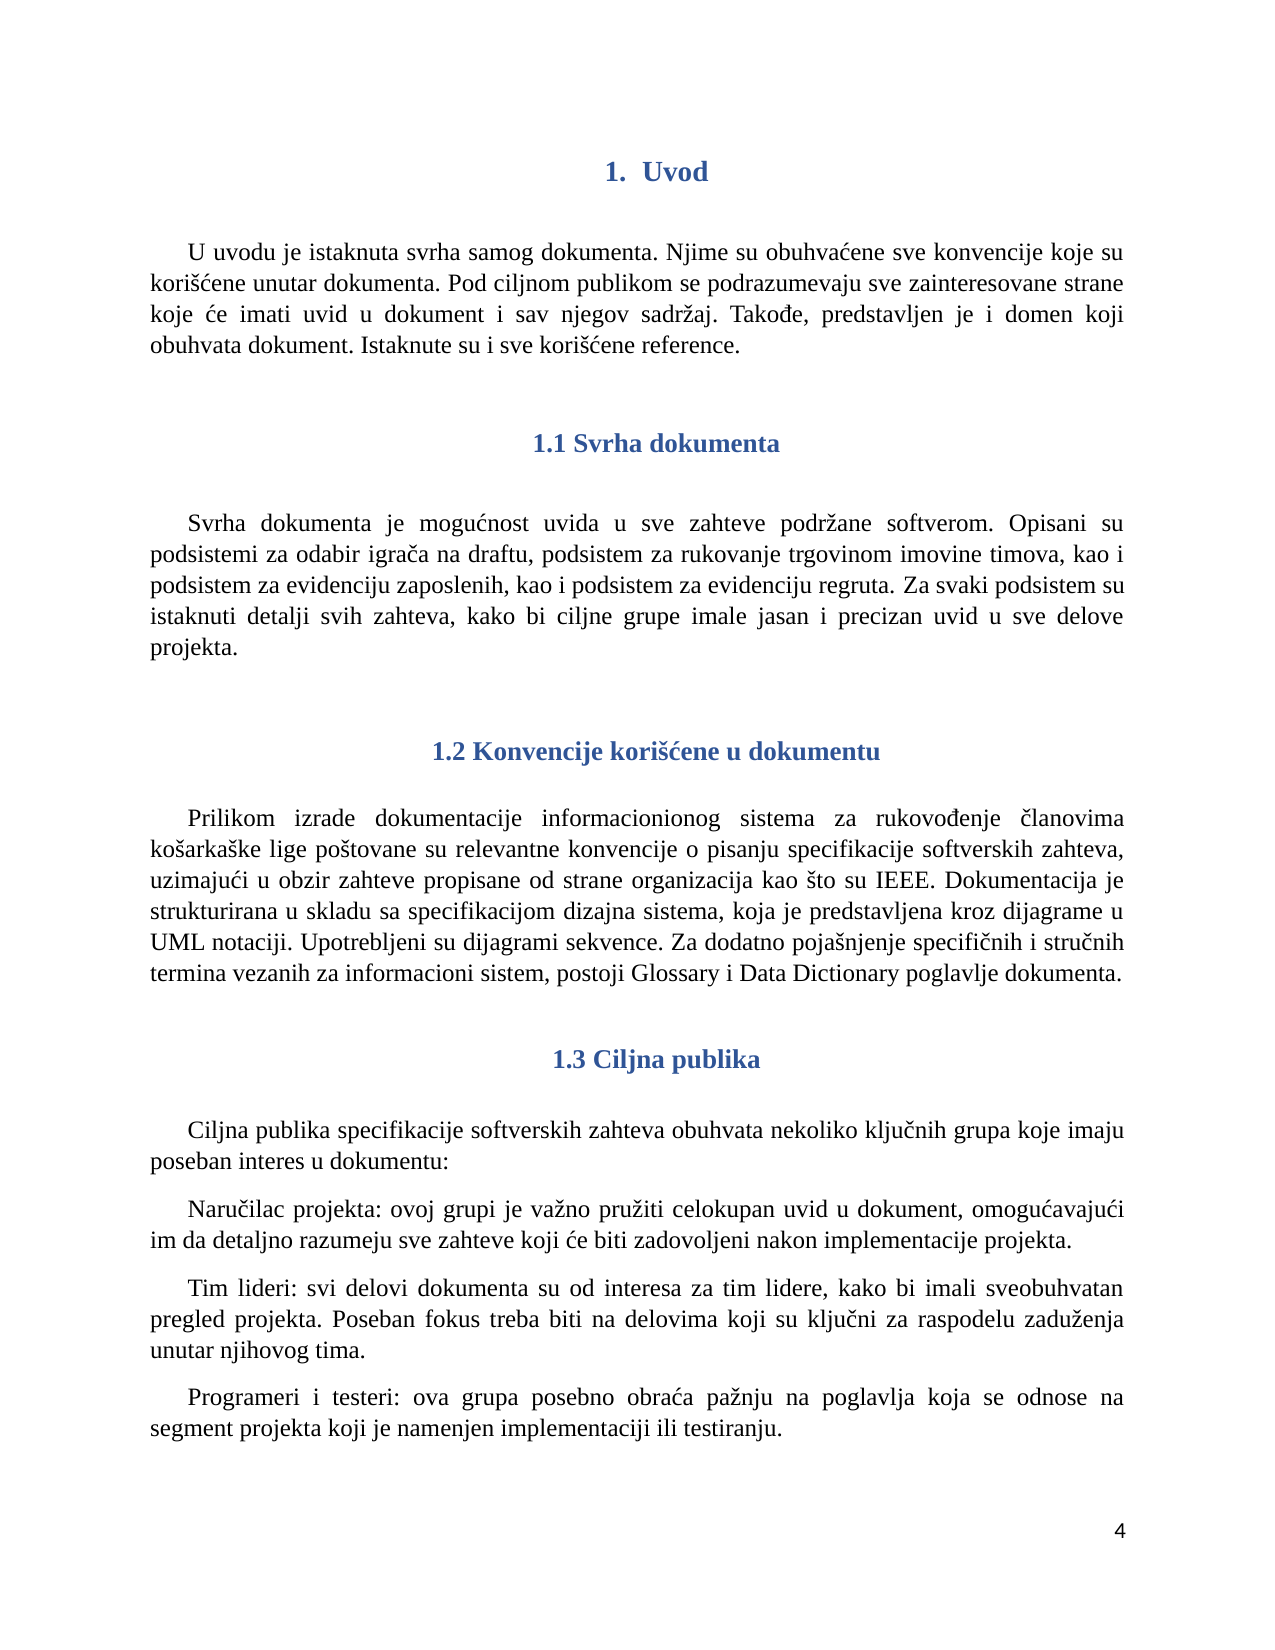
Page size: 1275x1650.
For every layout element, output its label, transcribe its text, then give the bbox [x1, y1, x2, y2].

text Naručilac projekta: ovoj grupi je važno pružiti celokupan uvid u dokument, omogućavajući im da detaljno razumeju sve zahteve koji će biti zadovoljeni nakon implementacije projekta. [150, 1194, 1125, 1254]
list Ciljna publika [187, 1043, 1125, 1075]
text Svrha dokumenta je mogućnost uvida u sve zahteve podržane softverom. Opisani su podsistemi za odabir igrača na draftu, podsistem za rukovanje trgovinom imovine timova, kao i podsistem za evidenciju zaposlenih, kao i podsistem za evidenciju regruta. Za svaki podsistem su istaknuti detalji svih zahteva, kako bi ciljne grupe imale jasan i precizan uvid u sve delove projekta. [150, 508, 1125, 661]
text U uvodu je istaknuta svrha samog dokumenta. Njime su obuhvaćene sve konvencije koje su korišćene unutar dokumenta. Pod ciljnom publikom se podrazumevaju sve zainteresovane strane koje će imati uvid u dokument i sav njegov sadržaj. Takođe, predstavljen je i domen koji obuhvata dokument. Istaknute su i sve korišćene reference. [150, 237, 1125, 359]
text Ciljna publika specifikacije softverskih zahteva obuhvata nekoliko ključnih grupa koje imaju poseban interes u dokumentu: [150, 1115, 1125, 1175]
list Uvod [187, 154, 1125, 188]
text Tim lideri: svi delovi dokumenta su od interesa za tim lidere, kako bi imali sveobuhvatan pregled projekta. Poseban fokus treba biti na delovima koji su ključni za raspodelu zaduženja unutar njihovog tima. [150, 1273, 1125, 1363]
list Konvencije korišćene u dokumentu [187, 735, 1125, 766]
text Prilikom izrade dokumentacije informacionionog sistema za rukovođenje članovima košarkaške lige poštovane su relevantne konvencije o pisanju specifikacije softverskih zahteva, uzimajući u obzir zahteve propisane od strane organizacija kao što su IEEE. Dokumentacija je strukturirana u skladu sa specifikacijom dizajna sistema, koja je predstavljena kroz dijagrame u UML notaciji. Upotrebljeni su dijagrami sekvence. Za dodatno pojašnjenje specifičnih i stručnih termina vezanih za informacioni sistem, postoji Glossary i Data Dictionary poglavlje dokumenta. [150, 803, 1125, 987]
text Programeri i testeri: ova grupa posebno obraća pažnju na poglavlja koja se odnose na segment projekta koji je namenjen implementaciji ili testiranju. [150, 1382, 1125, 1442]
list Svrha dokumenta [187, 428, 1125, 459]
